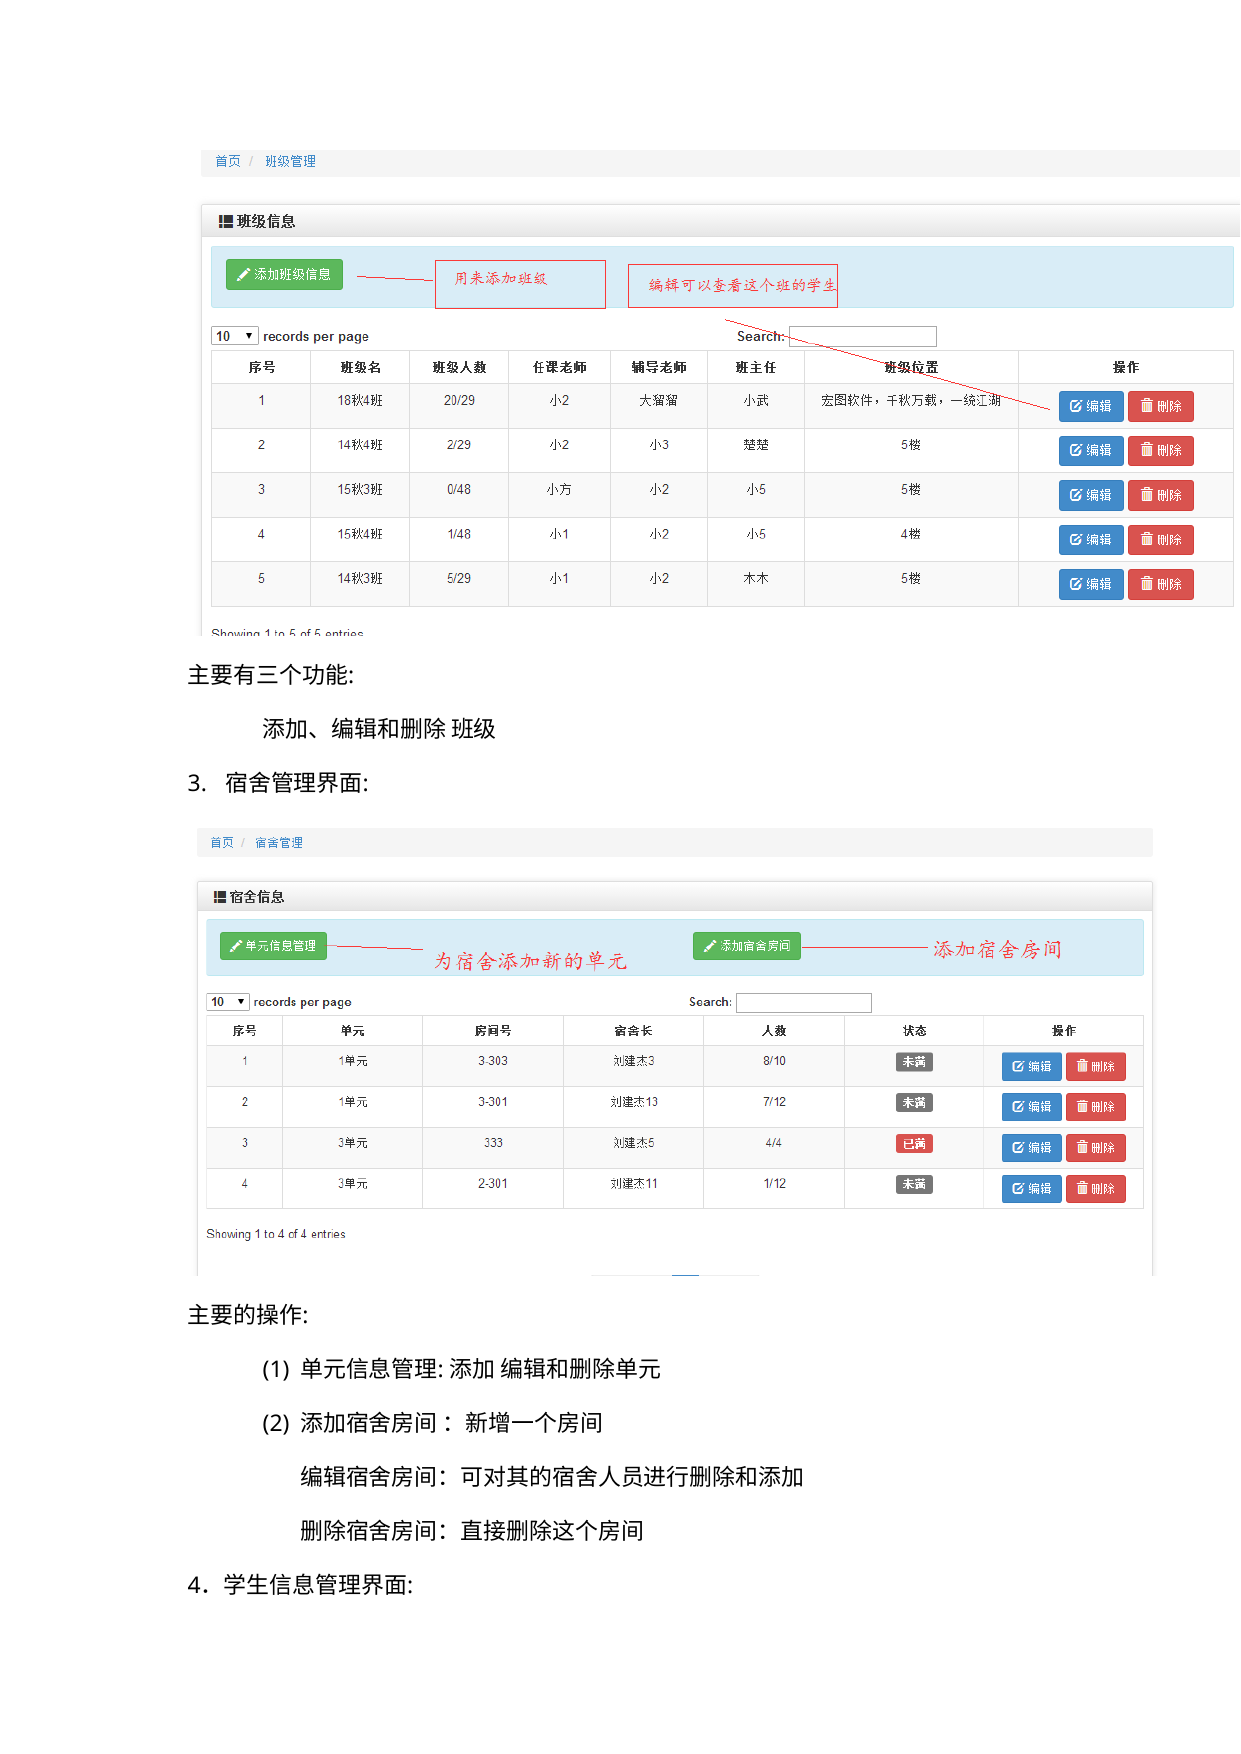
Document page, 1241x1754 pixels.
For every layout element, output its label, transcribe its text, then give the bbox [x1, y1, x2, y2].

text 主要的操作: [187, 1297, 1053, 1330]
list 删除宿舍房间：直接删除这个房间 [300, 1513, 1053, 1546]
picture [187, 150, 1241, 636]
list 编辑宿舍房间：可对其的宿舍人员进行删除和添加 [300, 1459, 1053, 1492]
picture [187, 819, 1158, 1276]
text 4．学生信息管理界面: [187, 1567, 1053, 1601]
list 添加宿舍房间 ：新增一个房间 [262, 1405, 1053, 1438]
list 单元信息管理: 添加 编辑和删除单元 [262, 1351, 1053, 1384]
text 主要有三个功能: [187, 657, 1053, 690]
text 添加、编辑和删除 班级 [187, 711, 1053, 744]
list 宿舍管理界面: [187, 765, 1053, 798]
